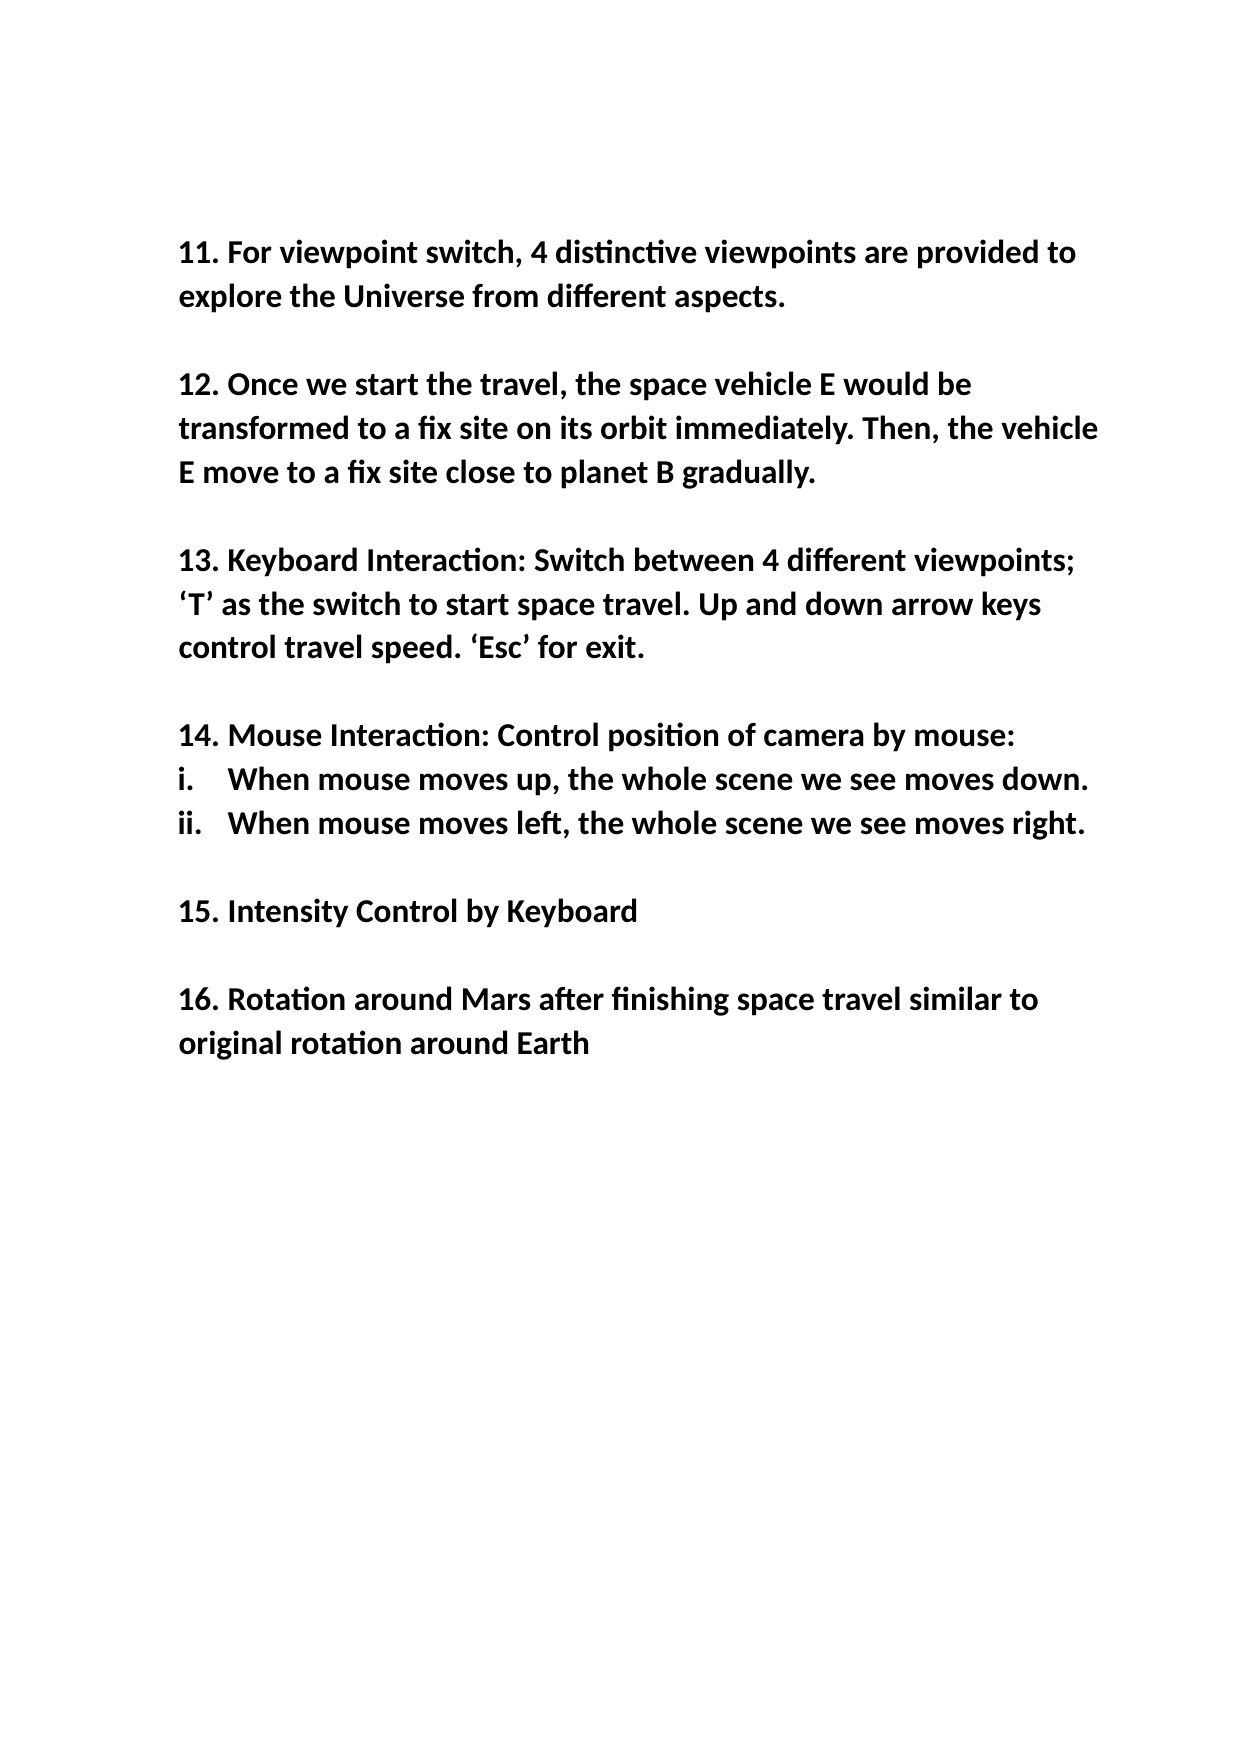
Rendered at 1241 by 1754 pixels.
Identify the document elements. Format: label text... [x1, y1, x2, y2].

text 15. Intensity Control by Keyboard [177, 890, 1108, 931]
text 13. Keyboard Interaction: Switch between 4 different viewpoints; ‘T’ as the switch to start space travel. Up and down arrow keys control travel speed. ‘Esc’ for exit. [177, 538, 1108, 667]
text ii. When mouse moves left, the whole scene we see moves right. [177, 802, 1108, 843]
text 16. Rotation around Mars after finishing space travel similar to original rotation around Earth [177, 978, 1108, 1063]
text 12. Once we start the travel, the space vehicle E would be transformed to a fix site on its orbit immediately. Then, the vehicle E move to a fix site close to planet B gradually. [177, 363, 1108, 491]
text 11. For viewpoint switch, 4 distinctive viewpoints are provided to explore the Universe from different aspects. [177, 231, 1108, 316]
text 14. Mouse Interaction: Control position of camera by mouse: [177, 714, 1108, 755]
text i. When mouse moves up, the whole scene we see moves down. [177, 758, 1108, 799]
